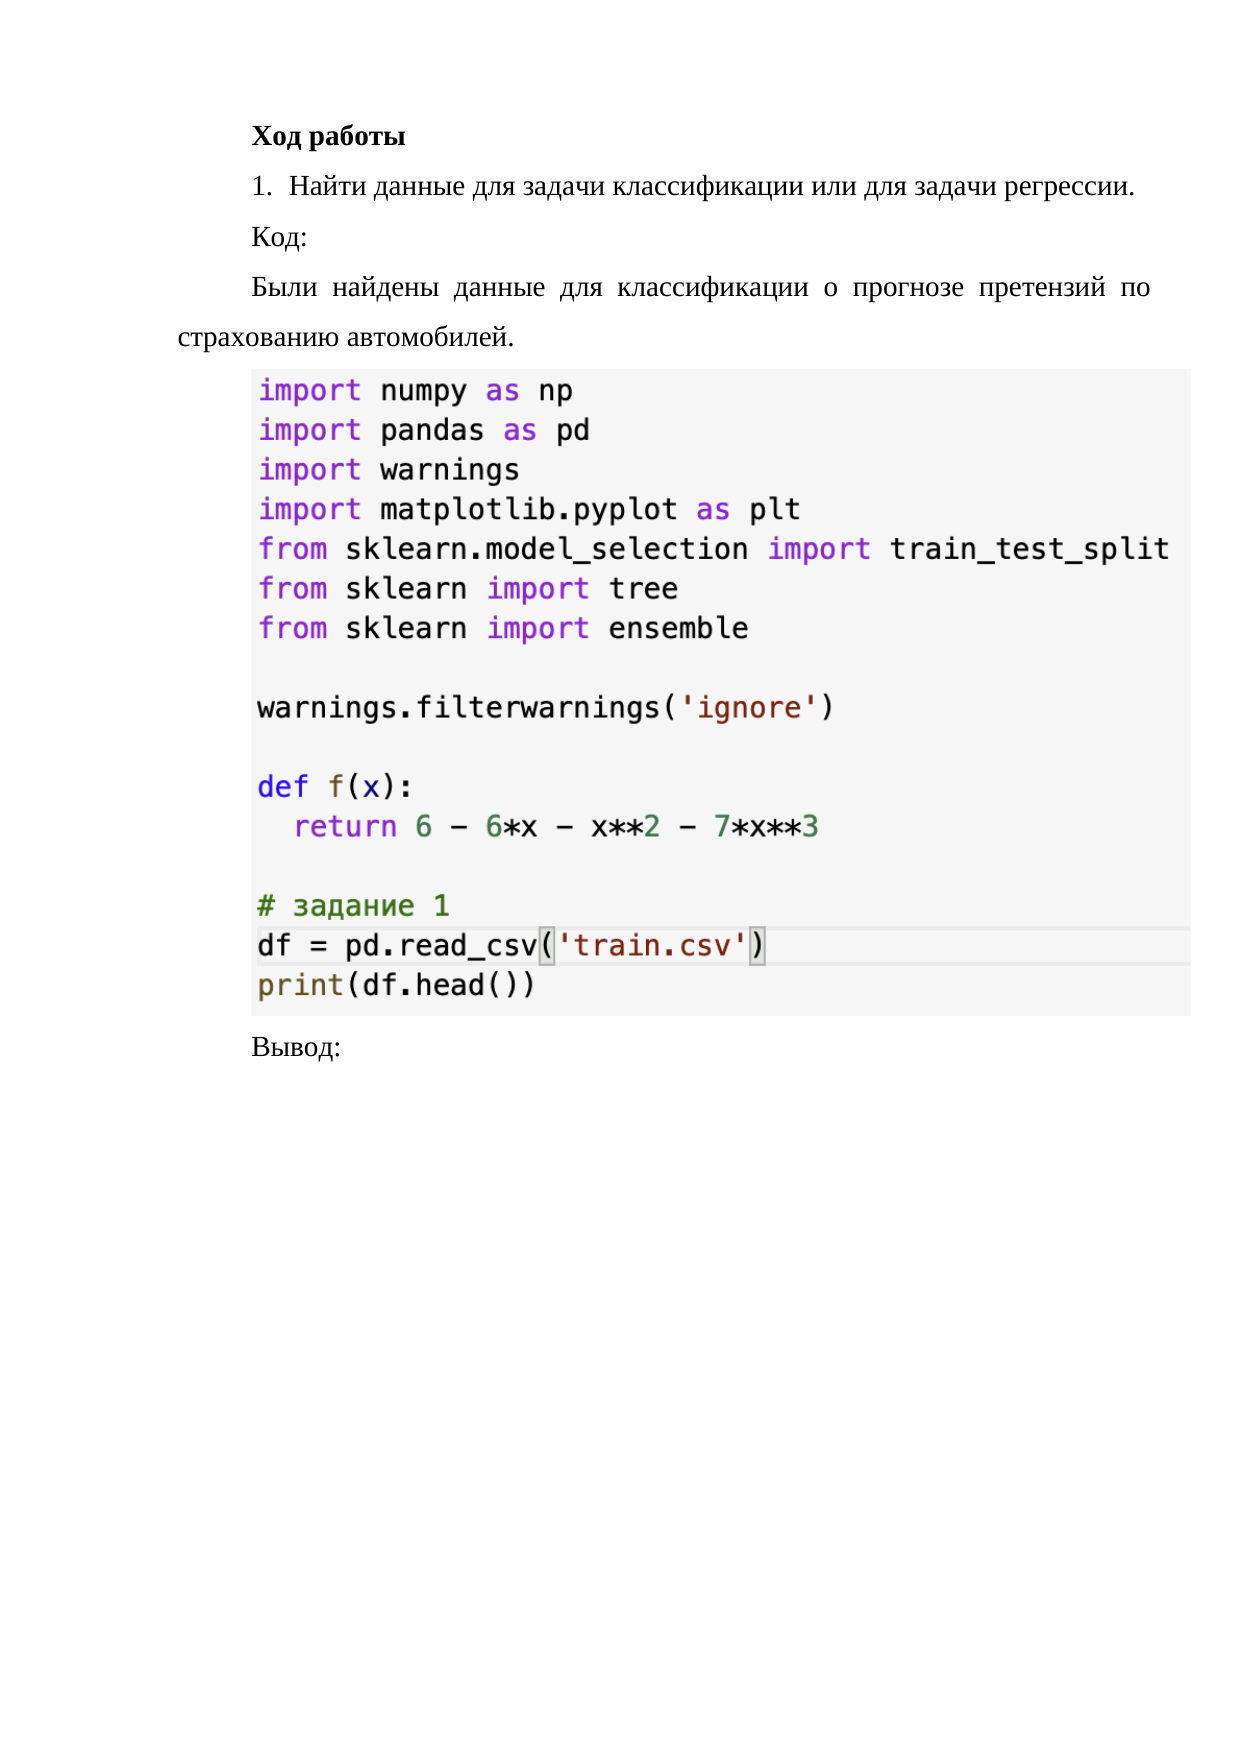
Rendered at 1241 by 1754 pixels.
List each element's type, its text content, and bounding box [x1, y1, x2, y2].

text Вывод: [177, 1029, 1152, 1063]
text Код: [177, 219, 1152, 252]
text Были найдены данные для классификации о прогнозе претензий по страхованию автомобилей. [177, 269, 1152, 353]
list Найти данные для задачи классификации или для задачи регрессии. [251, 168, 1152, 202]
picture [251, 369, 1191, 1016]
text Ход работы [177, 118, 1152, 152]
